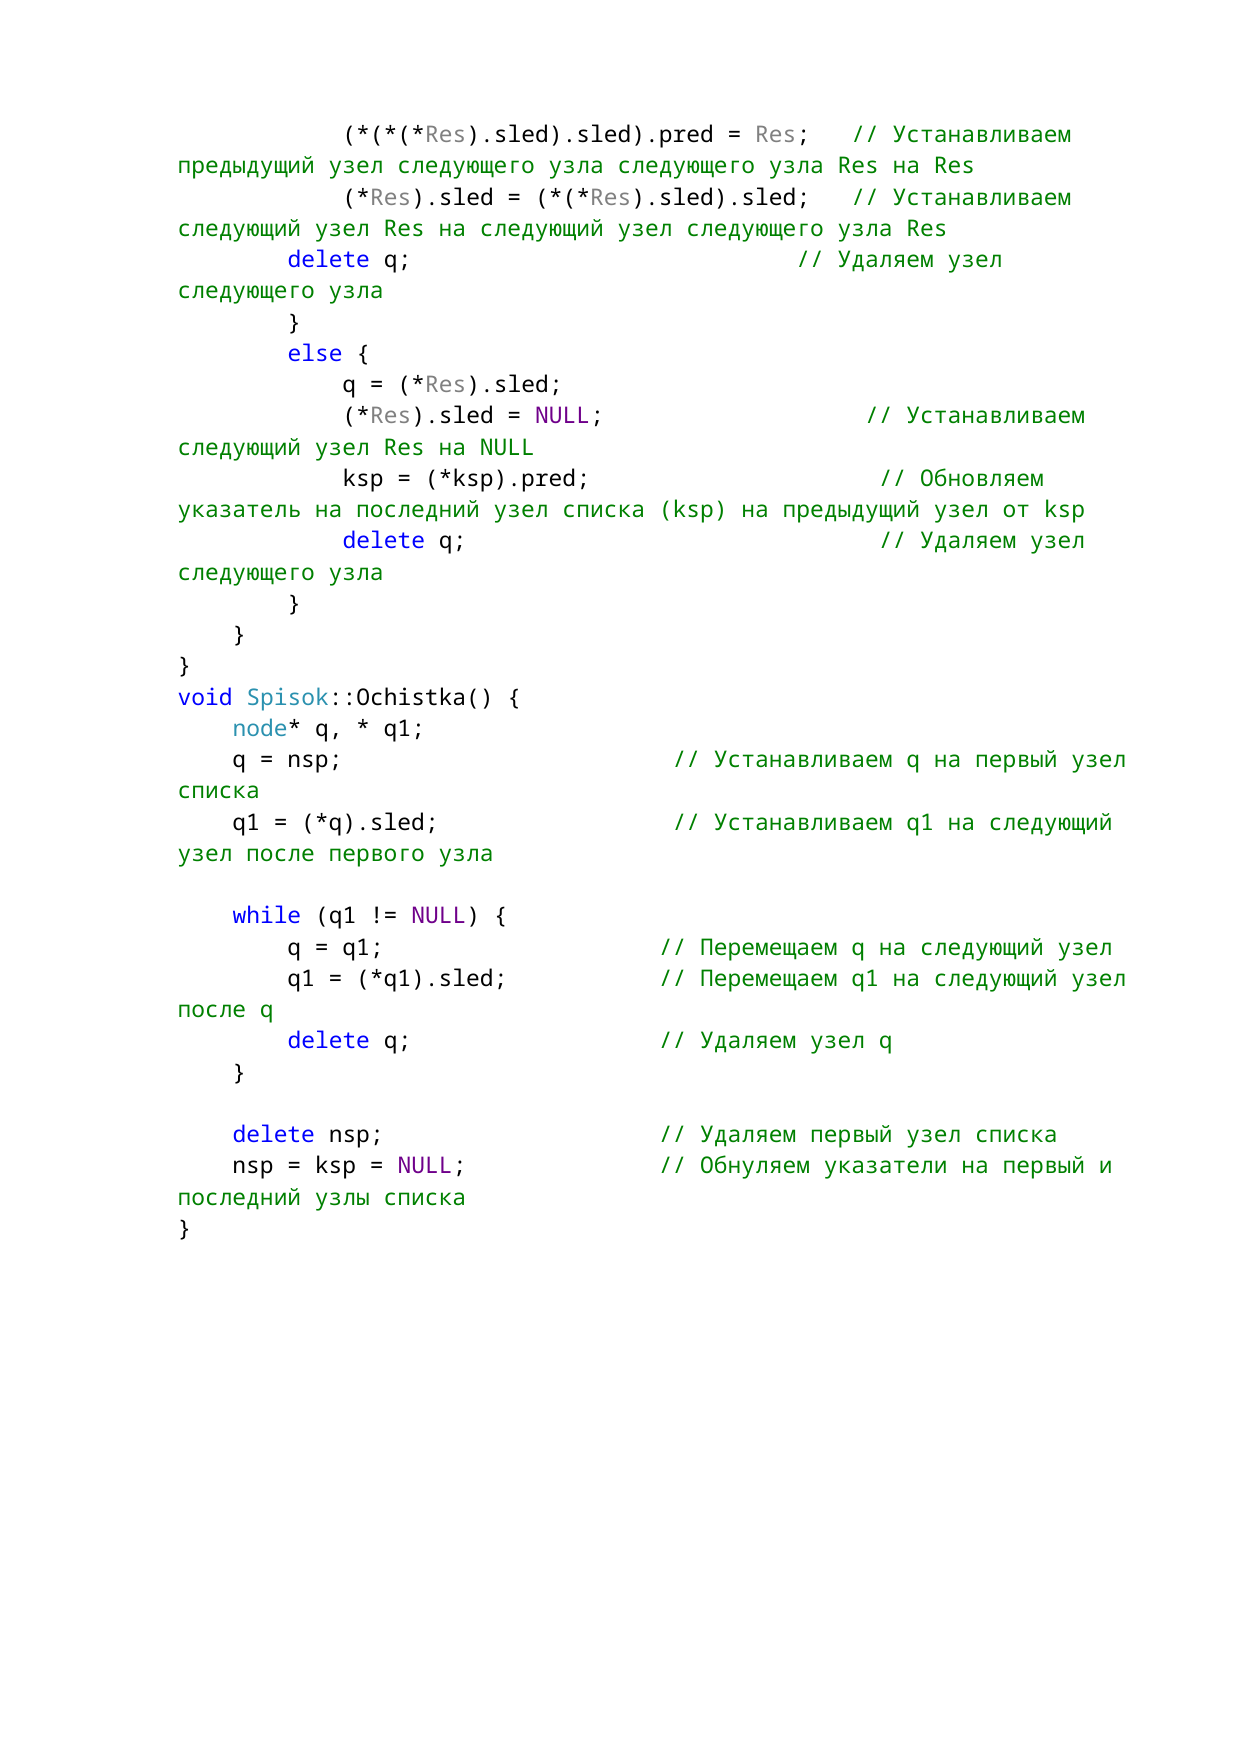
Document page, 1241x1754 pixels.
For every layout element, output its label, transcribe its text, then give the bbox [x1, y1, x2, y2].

text delete q; // Удаляем узел следующего узла [177, 243, 1152, 306]
text ksp = (*ksp).pred; // Обновляем указатель на последний узел списка (ksp) на предыдущий узел от ksp [177, 462, 1152, 524]
text delete q; // Удаляем узел q [177, 1024, 1152, 1056]
text } [177, 1056, 1152, 1087]
text (*(*(*Res).sled).sled).pred = Res; // Устанавливаем предыдущий узел следующего узла следующего узла Res на Res [177, 118, 1152, 181]
text } [177, 649, 1152, 681]
text delete q; // Удаляем узел следующего узла [177, 524, 1152, 587]
text (*Res).sled = NULL; // Устанавливаем следующий узел Res на NULL [177, 399, 1152, 462]
text delete nsp; // Удаляем первый узел списка [177, 1118, 1152, 1149]
text } [177, 306, 1152, 337]
text else { [177, 337, 1152, 368]
text } [177, 618, 1152, 649]
text q = nsp; // Устанавливаем q на первый узел списка [177, 743, 1152, 806]
text } [177, 1212, 1152, 1243]
text q1 = (*q).sled; // Устанавливаем q1 на следующий узел после первого узла [177, 806, 1152, 868]
text q = q1; // Перемещаем q на следующий узел [177, 931, 1152, 962]
text while (q1 != NULL) { [177, 899, 1152, 931]
text (*Res).sled = (*(*Res).sled).sled; // Устанавливаем следующий узел Res на следующий узел следующего узла Res [177, 181, 1152, 243]
text node* q, * q1; [177, 712, 1152, 743]
text q1 = (*q1).sled; // Перемещаем q1 на следующий узел после q [177, 962, 1152, 1024]
text } [177, 587, 1152, 618]
text void Spisok::Ochistka() { [177, 681, 1152, 712]
text nsp = ksp = NULL; // Обнуляем указатели на первый и последний узлы списка [177, 1149, 1152, 1212]
text q = (*Res).sled; [177, 368, 1152, 399]
